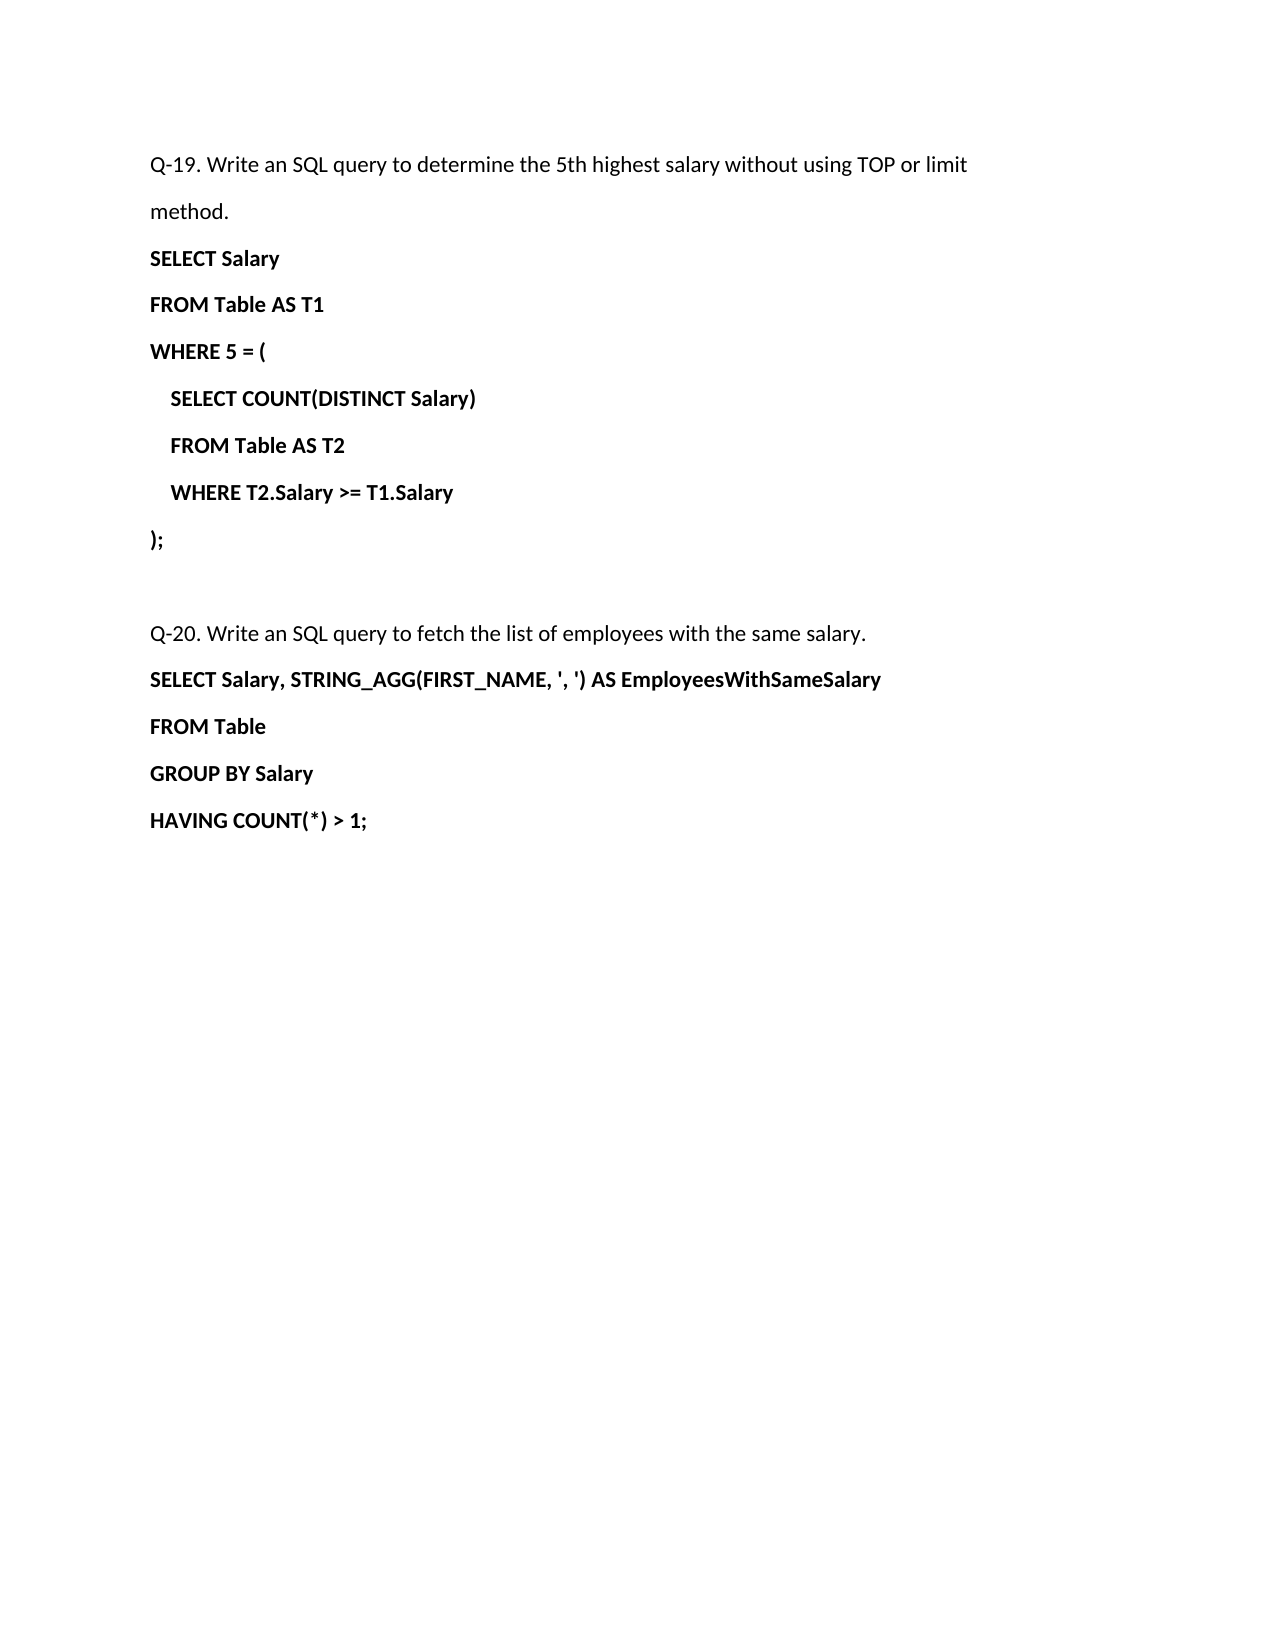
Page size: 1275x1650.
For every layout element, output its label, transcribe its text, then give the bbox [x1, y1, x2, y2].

text HAVING COUNT(*) > 1; [150, 806, 1125, 834]
text SELECT COUNT(DISTINCT Salary) [150, 384, 1125, 412]
text method. [150, 197, 1125, 225]
text SELECT Salary, STRING_AGG(FIRST_NAME, ', ') AS EmployeesWithSameSalary [150, 666, 1125, 694]
text SELECT Salary [150, 244, 1125, 272]
text FROM Table AS T1 [150, 291, 1125, 319]
text WHERE T2.Salary >= T1.Salary [150, 478, 1125, 506]
text ); [150, 525, 1125, 553]
text Q-20. Write an SQL query to fetch the list of employees with the same salary. [150, 619, 1125, 647]
text GROUP BY Salary [150, 759, 1125, 787]
text WHERE 5 = ( [150, 337, 1125, 366]
text FROM Table [150, 712, 1125, 741]
text Q-19. Write an SQL query to determine the 5th highest salary without using TOP or limit [150, 150, 1125, 178]
text FROM Table AS T2 [150, 431, 1125, 459]
